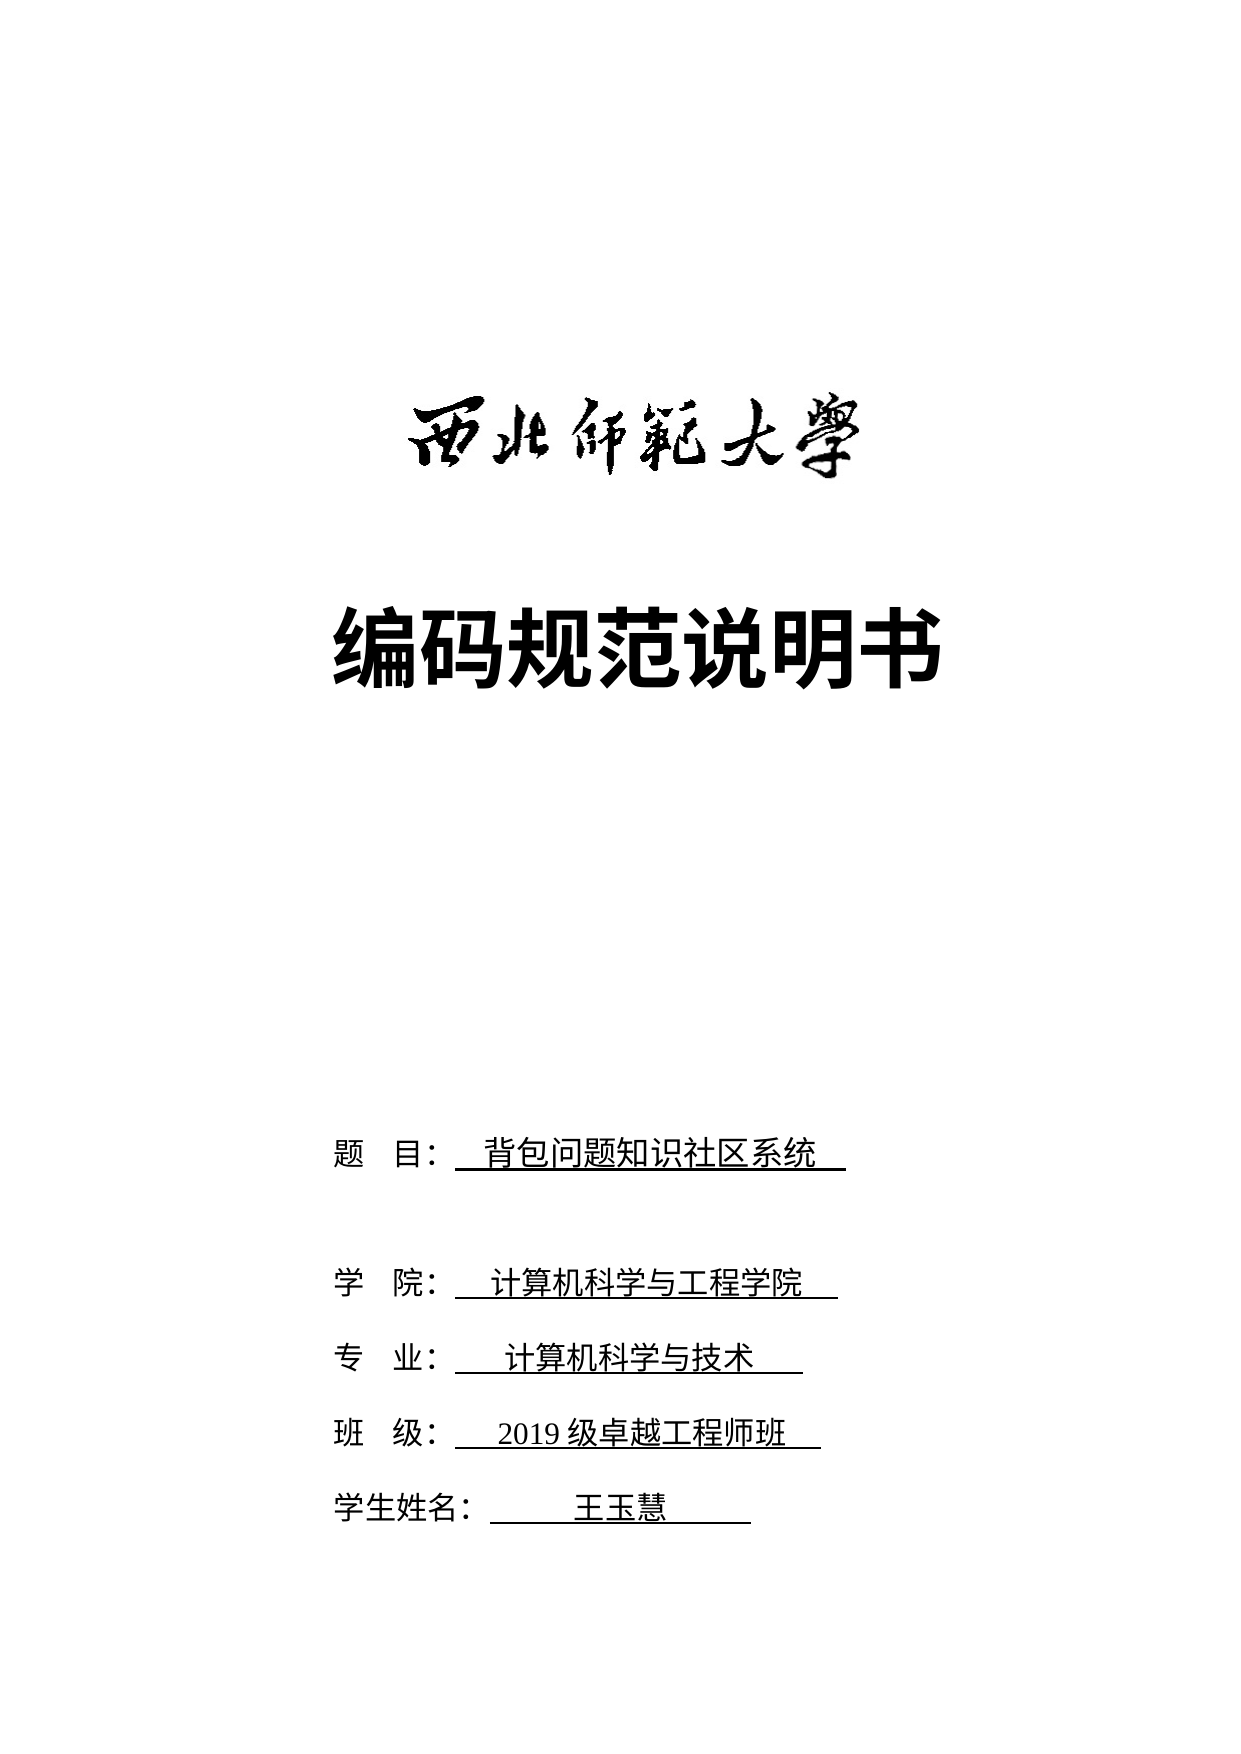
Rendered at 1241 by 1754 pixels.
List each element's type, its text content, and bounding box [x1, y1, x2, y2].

picture [402, 388, 874, 484]
text 专 业： 计算机科学与技术 [177, 1318, 1098, 1393]
text 班 级： 2019 级卓越工程师班 [177, 1393, 1098, 1468]
text 学生姓名： 王玉慧 [177, 1468, 1098, 1543]
text 编码规范说明书 [177, 568, 1098, 718]
text 学 院： 计算机科学与工程学院 [177, 1243, 1098, 1318]
text 题 目： 背包问题知识社区系统 [177, 1114, 1098, 1189]
